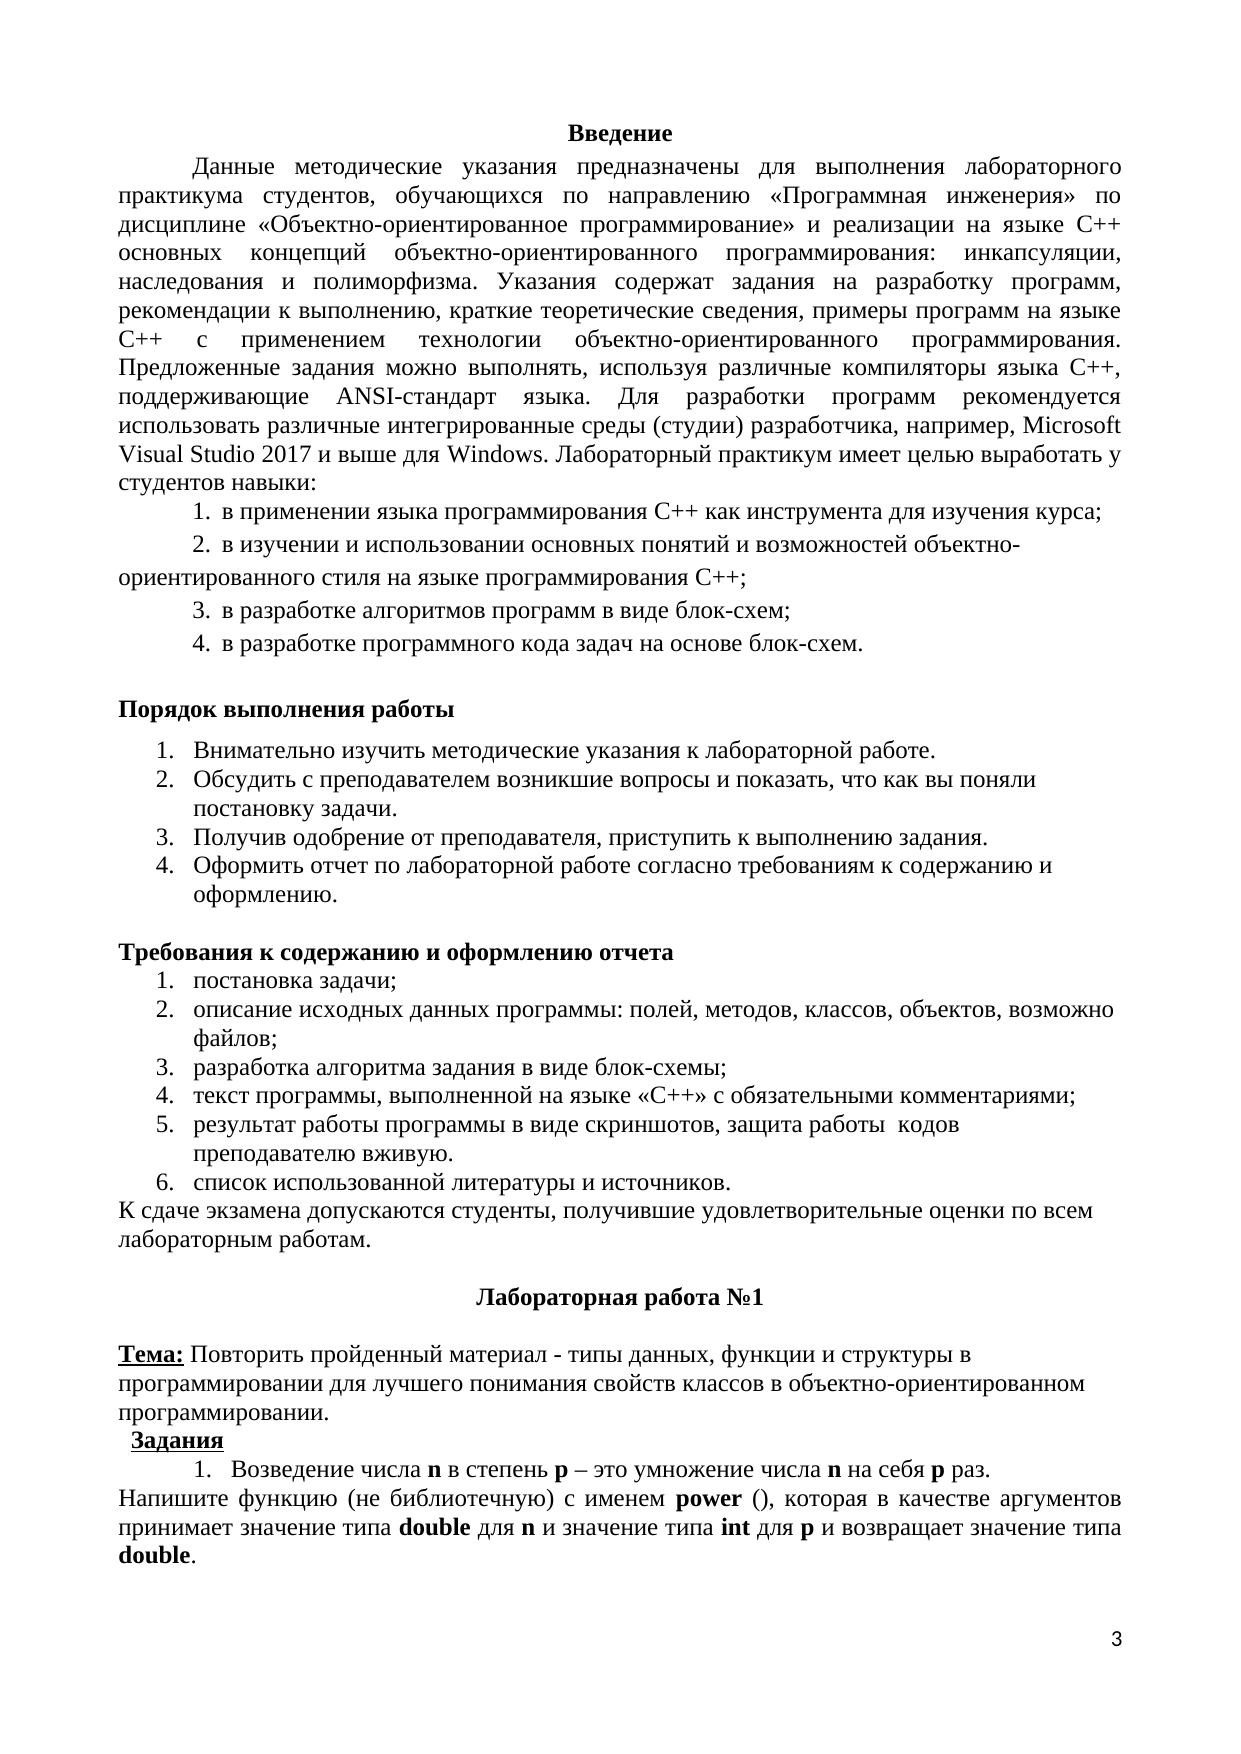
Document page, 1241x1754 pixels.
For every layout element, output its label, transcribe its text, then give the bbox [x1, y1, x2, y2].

list Внимательно изучить методические указания к лабораторной работе. [156, 736, 1122, 764]
list список использованной литературы и источников. [156, 1167, 1122, 1196]
text Напишите функцию (не библиотечную) с именем power (), которая в качестве аргументов принимает значение типа double для n и значение типа int для p и возвращает значение типа double. [118, 1483, 1122, 1569]
text Тема: Повторить пройденный материал - типы данных, функции и структуры в программировании для лучшего понимания свойств классов в объектно-ориентированном программировании. [118, 1339, 1122, 1426]
list разработка алгоритма задания в виде блок-схемы; [156, 1052, 1122, 1081]
text Задания [118, 1426, 1122, 1454]
list Оформить отчет по лабораторной работе согласно требованиям к содержанию и оформлению. [156, 851, 1122, 908]
list в разработке программного кода задач на основе блок-схем. [118, 628, 1122, 657]
list в применении языка программирования С++ как инструмента для изучения курса; [118, 496, 1122, 525]
list в изучении и использовании основных понятий и возможностей объектно-ориентированного стиля на языке программирования С++; [118, 529, 1122, 591]
list Обсудить с преподавателем возникшие вопросы и показать, что как вы поняли постановку задачи. [156, 764, 1122, 822]
list описание исходных данных программы: полей, методов, классов, объектов, возможно файлов; [156, 994, 1122, 1052]
text Порядок выполнения работы [118, 694, 1122, 723]
list в разработке алгоритмов программ в виде блок-схем; [118, 595, 1122, 624]
list Получив одобрение от преподавателя, приступить к выполнению задания. [156, 822, 1122, 851]
list текст программы, выполненной на языке «С++» с обязательными комментариями; [156, 1081, 1122, 1109]
text Введение [118, 118, 1122, 147]
text Данные методические указания предназначены для выполнения лабораторного практикума студентов, обучающихся по направлению «Программная инженерия» по дисциплине «Объектно-ориентированное программирование» и реализации на языке С++ основных концепций объектно-ориентированного программирования: инкапсуляции, наследования и полиморфизма. Указания содержат задания на разработку программ, рекомендации к выполнению, краткие теоретические сведения, примеры программ на языке C++ с применением технологии объектно-ориентированного программирования. Предложенные задания можно выполнять, используя различные компиляторы языка C++, поддерживающие ANSI-стандарт языка. Для разработки программ рекомендуется использовать различные интегрированные среды (студии) разработчика, например, Microsoft Visual Studio 2017 и выше для Windows. Лабораторный практикум имеет целью выработать у студентов навыки: [118, 151, 1122, 496]
text Лабораторная работа №1 [118, 1282, 1122, 1311]
list результат работы программы в виде скриншотов, защита работы кодов преподавателю вживую. [156, 1109, 1122, 1167]
list Возведение числа n в степень p – это умножение числа n на себя p раз. [193, 1454, 1122, 1483]
list постановка задачи; [156, 966, 1122, 994]
text К сдаче экзамена допускаются студенты, получившие удовлетворительные оценки по всем лабораторным работам. [118, 1196, 1122, 1253]
text Требования к содержанию и оформлению отчета [118, 937, 1122, 966]
